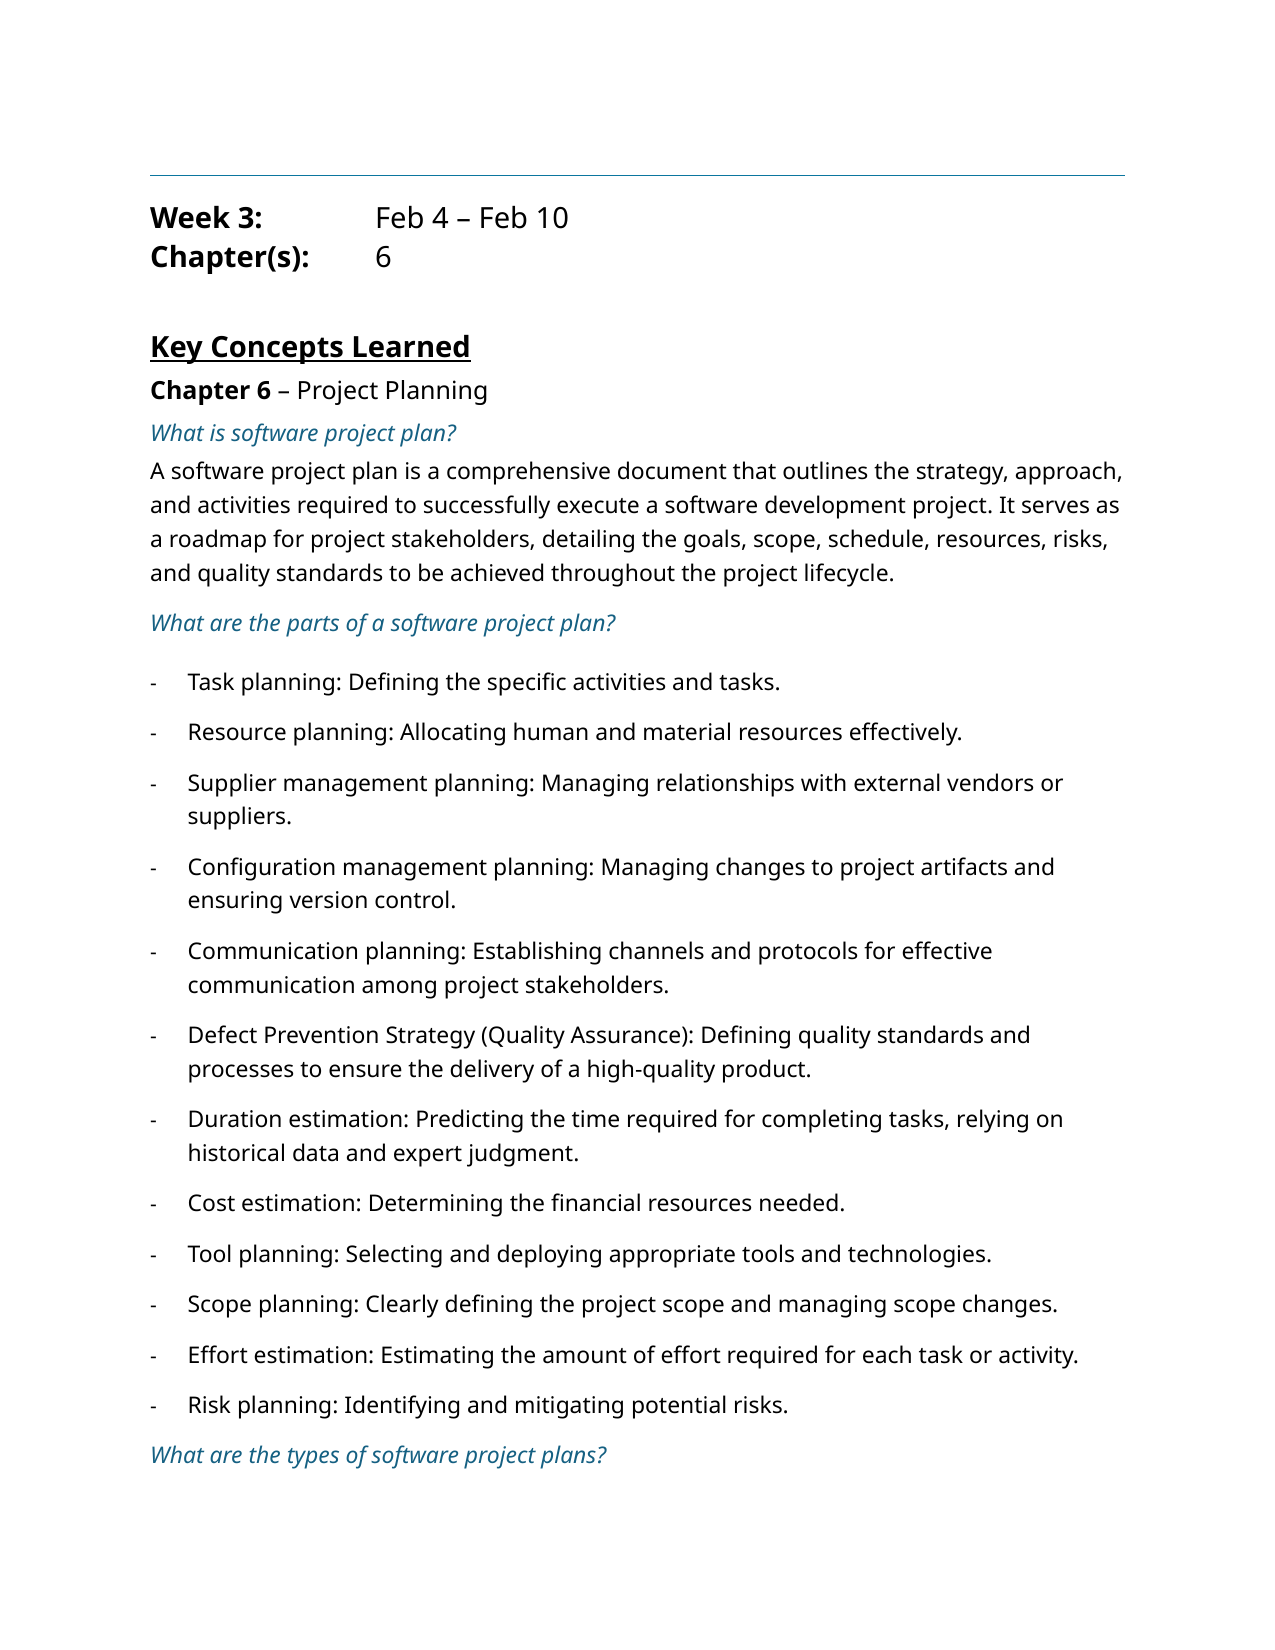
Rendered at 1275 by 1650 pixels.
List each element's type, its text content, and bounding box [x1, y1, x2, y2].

list Scope planning: Clearly defining the project scope and managing scope changes. [150, 1288, 1125, 1319]
list Configuration management planning: Managing changes to project artifacts and ensuring version control. [150, 851, 1125, 916]
subtitle What are the types of software project plans? [150, 1439, 1125, 1471]
list Resource planning: Allocating human and material resources effectively. [150, 716, 1125, 747]
subtitle What is software project plan? [150, 417, 1125, 449]
subtitle What are the parts of a software project plan? [150, 607, 1125, 638]
text A software project plan is a comprehensive document that outlines the strategy, approach, and activities required to successfully execute a software development project. It serves as a roadmap for project stakeholders, detailing the goals, scope, schedule, resources, risks, and quality standards to be achieved throughout the project lifecycle. [150, 455, 1125, 588]
list Cost estimation: Determining the financial resources needed. [150, 1187, 1125, 1219]
list Risk planning: Identifying and mitigating potential risks. [150, 1389, 1125, 1420]
subtitle Week 3: Feb 4 – Feb 10 [150, 176, 1125, 237]
subtitle Chapter(s): 6 [150, 237, 1125, 276]
list Effort estimation: Estimating the amount of effort required for each task or activity. [150, 1339, 1125, 1370]
subtitle Chapter 6 – Project Planning [150, 372, 1125, 406]
list Tool planning: Selecting and deploying appropriate tools and technologies. [150, 1238, 1125, 1269]
subtitle Key Concepts Learned [150, 327, 1125, 366]
list Communication planning: Establishing channels and protocols for effective communication among project stakeholders. [150, 935, 1125, 1000]
list Defect Prevention Strategy (Quality Assurance): Defining quality standards and processes to ensure the delivery of a high-quality product. [150, 1019, 1125, 1084]
list Duration estimation: Predicting the time required for completing tasks, relying on historical data and expert judgment. [150, 1103, 1125, 1168]
list Task planning: Defining the specific activities and tasks. [150, 666, 1125, 697]
list Supplier management planning: Managing relationships with external vendors or suppliers. [150, 767, 1125, 832]
